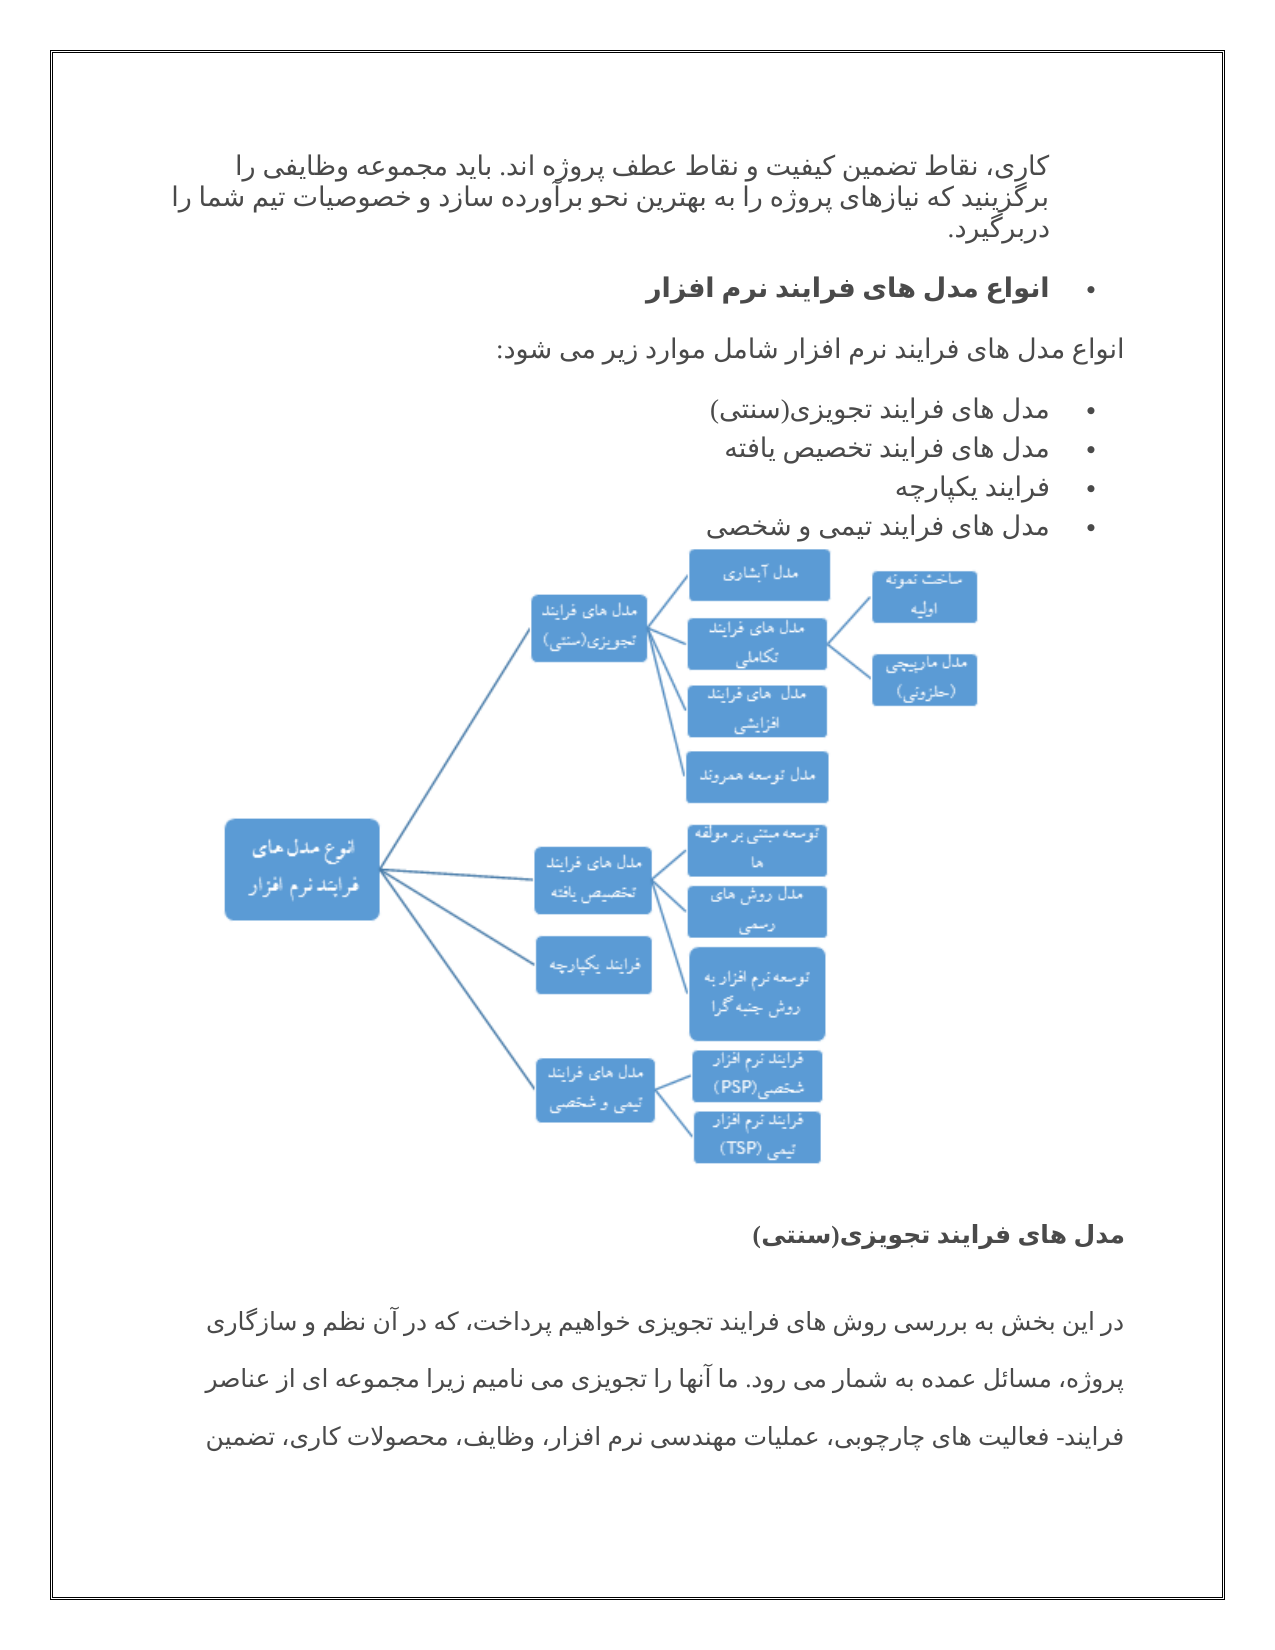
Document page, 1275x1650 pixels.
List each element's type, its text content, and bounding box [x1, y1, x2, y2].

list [150, 150, 1087, 243]
list مدل های فرایند تجویزی(سنتی) [150, 393, 1087, 424]
text انواع مدل های فرایند نرم افزار شامل موارد زیر می شود: [150, 333, 1125, 364]
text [150, 1307, 1125, 1450]
list فرایند یکپارچه [150, 471, 1087, 502]
list انواع مدل های فرایند نرم افزار [150, 273, 1087, 304]
text مدل های فرایند تجویزی(سنتی) [150, 1220, 1125, 1249]
list مدل های فرایند تیمی و شخصی [150, 510, 1087, 541]
picture [175, 549, 1125, 1187]
list مدل های فرایند تخصیص یافته [150, 432, 1087, 463]
